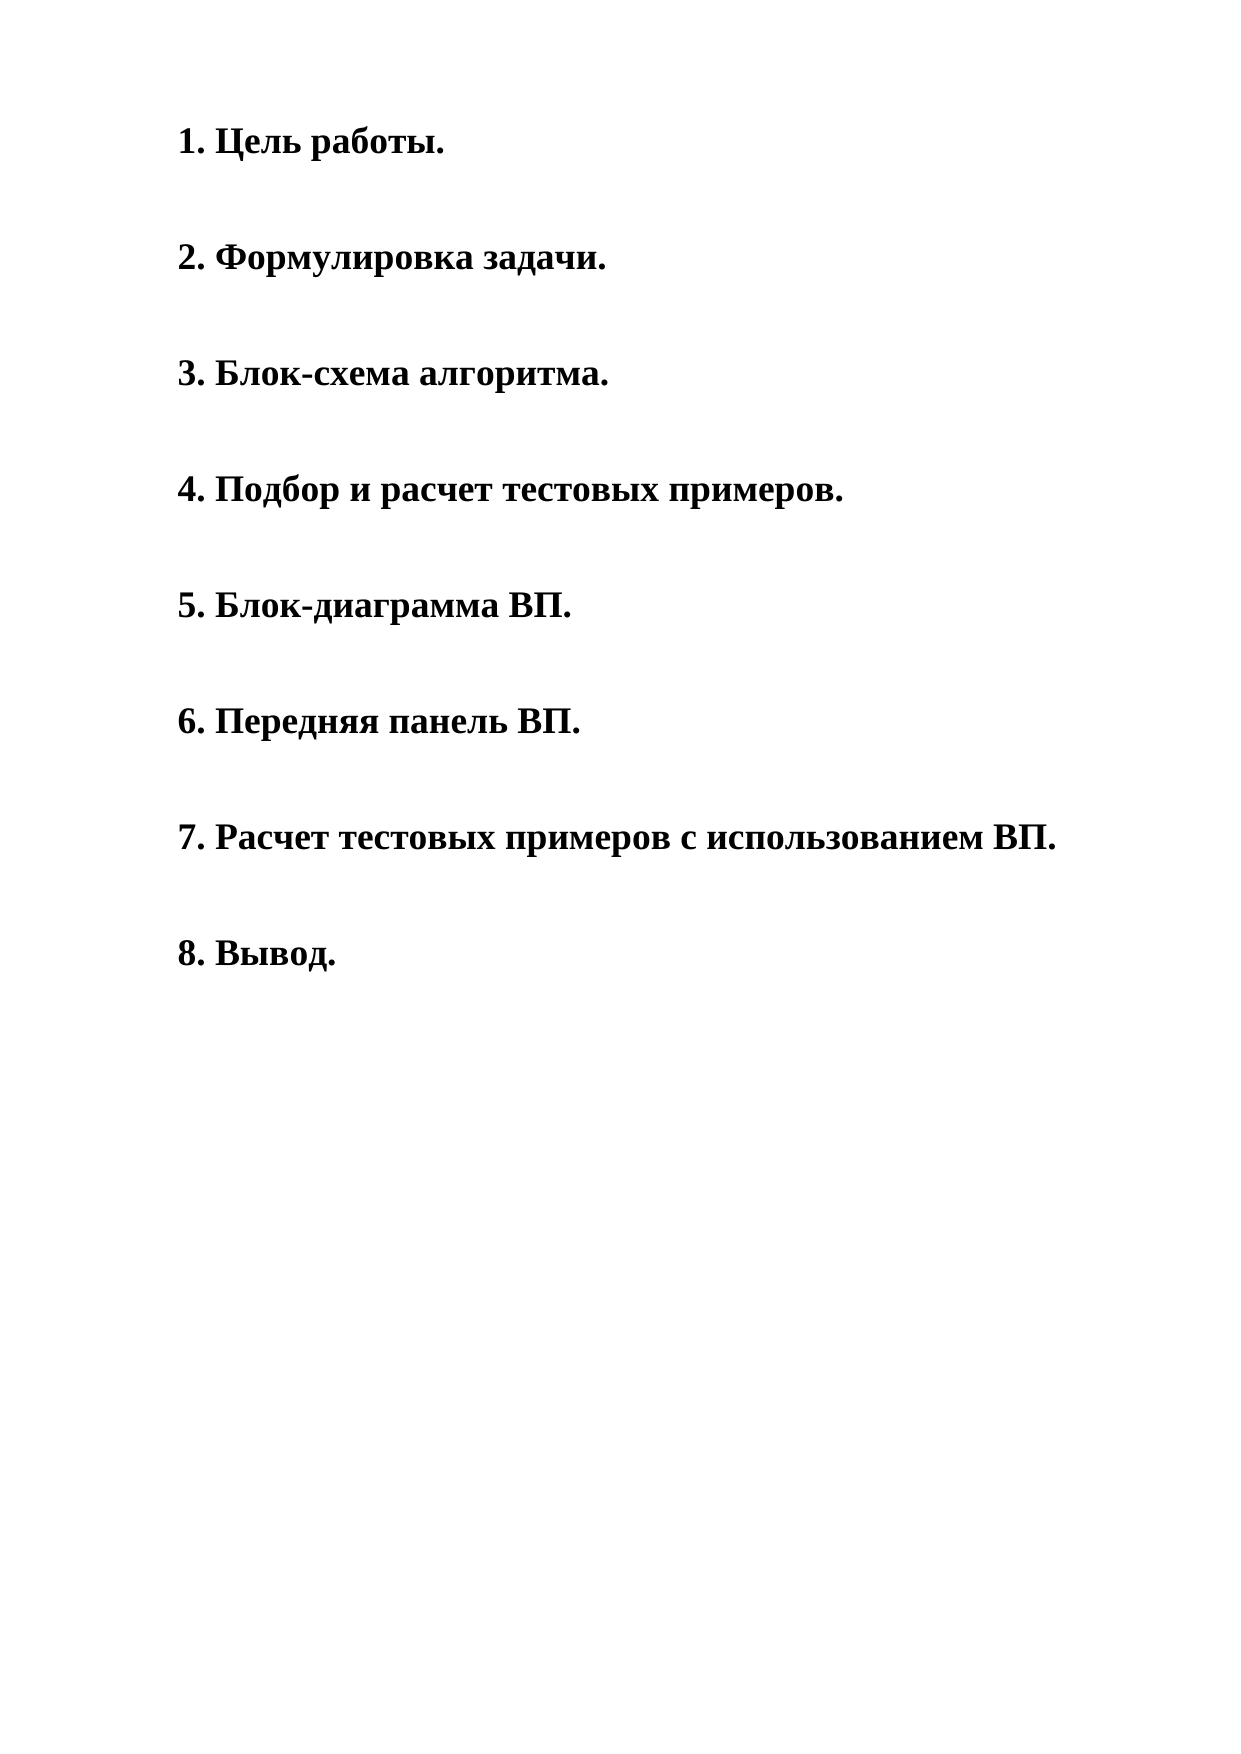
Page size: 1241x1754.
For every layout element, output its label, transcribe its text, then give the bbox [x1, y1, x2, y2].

text 3. Блок-схема алгоритма. [177, 350, 1152, 393]
text 1. Цель работы. [177, 118, 1152, 161]
text 4. Подбор и расчет тестовых примеров. [177, 466, 1152, 509]
text 5. Блок-диаграмма ВП. [177, 582, 1152, 625]
text 6. Передняя панель ВП. [177, 698, 1152, 741]
text 2. Формулировка задачи. [177, 234, 1152, 277]
text 8. Вывод. [177, 930, 1152, 973]
text 7. Расчет тестовых примеров с использованием ВП. [177, 814, 1152, 857]
